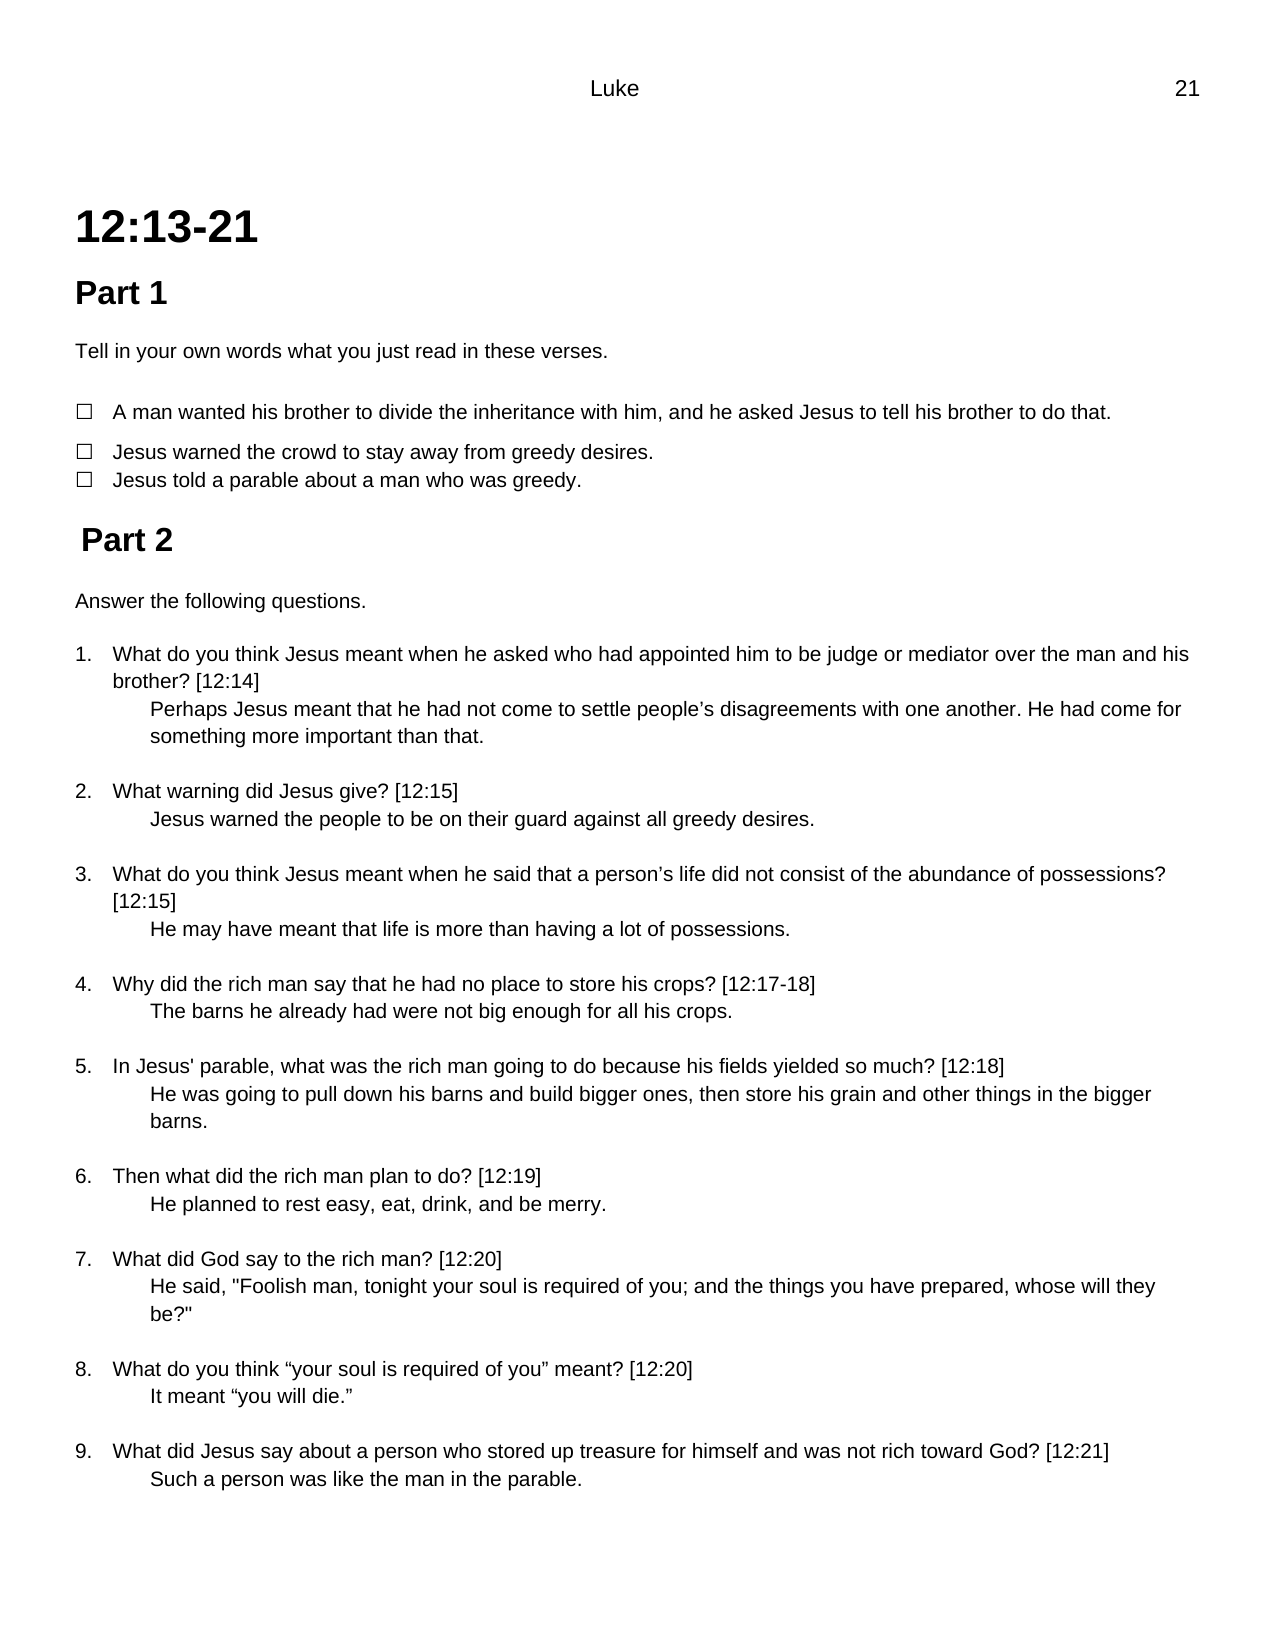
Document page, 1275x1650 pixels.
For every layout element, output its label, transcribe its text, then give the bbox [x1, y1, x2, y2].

text The barns he already had were not big enough for all his crops. [150, 999, 1200, 1023]
text He was going to pull down his barns and build bigger ones, then store his grain and other things in the bigger barns. [150, 1082, 1200, 1133]
list What warning did Jesus give? [12:15] [75, 779, 1200, 803]
text He may have meant that life is more than having a lot of possessions. [150, 917, 1200, 941]
text He planned to rest easy, eat, drink, and be merry. [150, 1192, 1200, 1216]
subtitle 12:13-21 [75, 200, 1200, 253]
list What do you think “your soul is required of you” meant? [12:20] [75, 1357, 1200, 1381]
list What do you think Jesus meant when he asked who had appointed him to be judge or mediator over the man and his brother? [12:14] [75, 642, 1200, 693]
text Such a person was like the man in the parable. [150, 1467, 1200, 1491]
list Jesus told a parable about a man who was greedy. [75, 467, 1200, 491]
text Part 2 [75, 520, 1200, 558]
list Jesus warned the crowd to stay away from greedy desires. [75, 440, 1200, 464]
list What did Jesus say about a person who stored up treasure for himself and was not rich toward God? [12:21] [75, 1439, 1200, 1463]
text Answer the following questions. [75, 589, 1200, 613]
text Tell in your own words what you just read in these verses. [75, 339, 1200, 363]
text Part 1 [75, 273, 1200, 311]
list In Jesus' parable, what was the rich man going to do because his fields yielded so much? [12:18] [75, 1054, 1200, 1078]
list Why did the rich man say that he had no place to store his crops? [12:17-18] [75, 972, 1200, 996]
text Jesus warned the people to be on their guard against all greedy desires. [150, 807, 1200, 831]
list What did God say to the rich man? [12:20] [75, 1247, 1200, 1271]
text Perhaps Jesus meant that he had not come to settle people’s disagreements with one another. He had come for something more important than that. [150, 697, 1200, 748]
list Then what did the rich man plan to do? [12:19] [75, 1164, 1200, 1188]
text It meant “you will die.” [150, 1384, 1200, 1408]
list What do you think Jesus meant when he said that a person’s life did not consist of the abundance of possessions? [12:15] [75, 862, 1200, 913]
text He said, "Foolish man, tonight your soul is required of you; and the things you have prepared, whose will they be?" [150, 1274, 1200, 1326]
list A man wanted his brother to divide the inheritance with him, and he asked Jesus to tell his brother to do that. [75, 400, 1200, 424]
